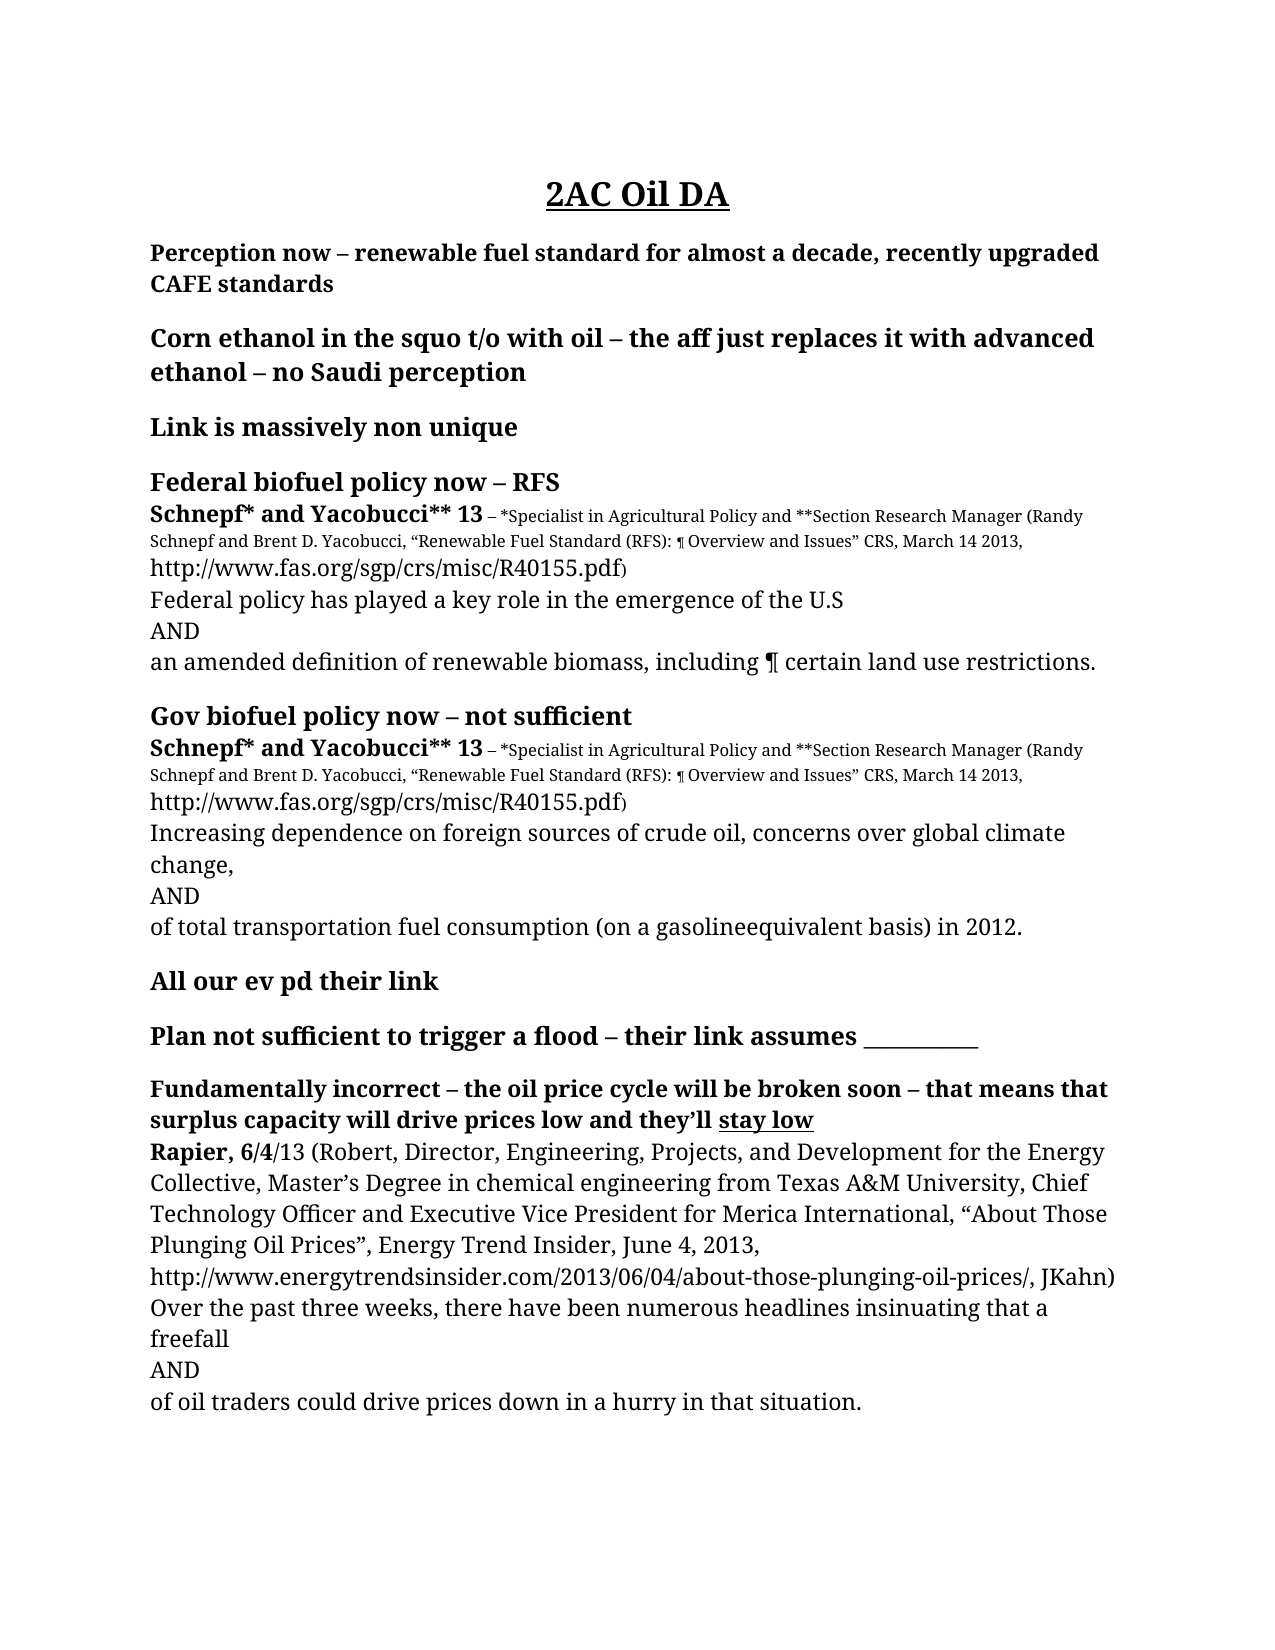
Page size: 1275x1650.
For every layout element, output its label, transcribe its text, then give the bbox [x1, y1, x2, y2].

subtitle All our ev pd their link [150, 963, 1125, 997]
text Increasing dependence on foreign sources of crude oil, concerns over global climate change, [150, 817, 1125, 880]
text Perception now – renewable fuel standard for almost a decade, recently upgraded CAFE standards [150, 237, 1125, 299]
text Federal policy has played a key role in the emergence of the U.S [150, 583, 1125, 615]
text Over the past three weeks, there have been numerous headlines insinuating that a freefall [150, 1292, 1125, 1354]
text AND [150, 880, 1125, 911]
text AND [150, 615, 1125, 646]
text of oil traders could drive prices down in a hurry in that situation. [150, 1386, 1125, 1417]
subtitle 2AC Oil DA [150, 171, 1125, 216]
text Schnepf* and Yacobucci** 13 – *Specialist in Agricultural Policy and **Section Research Manager (Randy Schnepf and Brent D. Yacobucci, “Renewable Fuel Standard (RFS): ¶ Overview and Issues” CRS, March 14 2013, http://www.fas.org/sgp/crs/misc/R40155.pdf) [150, 498, 1125, 583]
text Schnepf* and Yacobucci** 13 – *Specialist in Agricultural Policy and **Section Research Manager (Randy Schnepf and Brent D. Yacobucci, “Renewable Fuel Standard (RFS): ¶ Overview and Issues” CRS, March 14 2013, http://www.fas.org/sgp/crs/misc/R40155.pdf) [150, 732, 1125, 817]
text an amended definition of renewable biomass, including ¶ certain land use restrictions. [150, 646, 1125, 677]
text Rapier, 6/4/13 (Robert, Director, Engineering, Projects, and Development for the Energy Collective, Master’s Degree in chemical engineering from Texas A&M University, Chief Technology Officer and Executive Vice President for Merica International, “About Those Plunging Oil Prices”, Energy Trend Insider, June 4, 2013, http://www.energytrendsinsider.com/2013/06/04/about-those-plunging-oil-prices/, JKahn) [150, 1136, 1125, 1292]
subtitle Plan not sufficient to trigger a flood – their link assumes __________ [150, 1018, 1125, 1052]
subtitle Gov biofuel policy now – not sufficient [150, 698, 1125, 732]
subtitle Federal biofuel policy now – RFS [150, 464, 1125, 498]
text of total transportation fuel consumption (on a gasolineequivalent basis) in 2012. [150, 911, 1125, 942]
subtitle Corn ethanol in the squo t/o with oil – the aff just replaces it with advanced ethanol – no Saudi perception [150, 320, 1125, 388]
subtitle Link is massively non unique [150, 409, 1125, 443]
text Fundamentally incorrect – the oil price cycle will be broken soon – that means that surplus capacity will drive prices low and they’ll stay low [150, 1073, 1125, 1136]
text AND [150, 1354, 1125, 1386]
